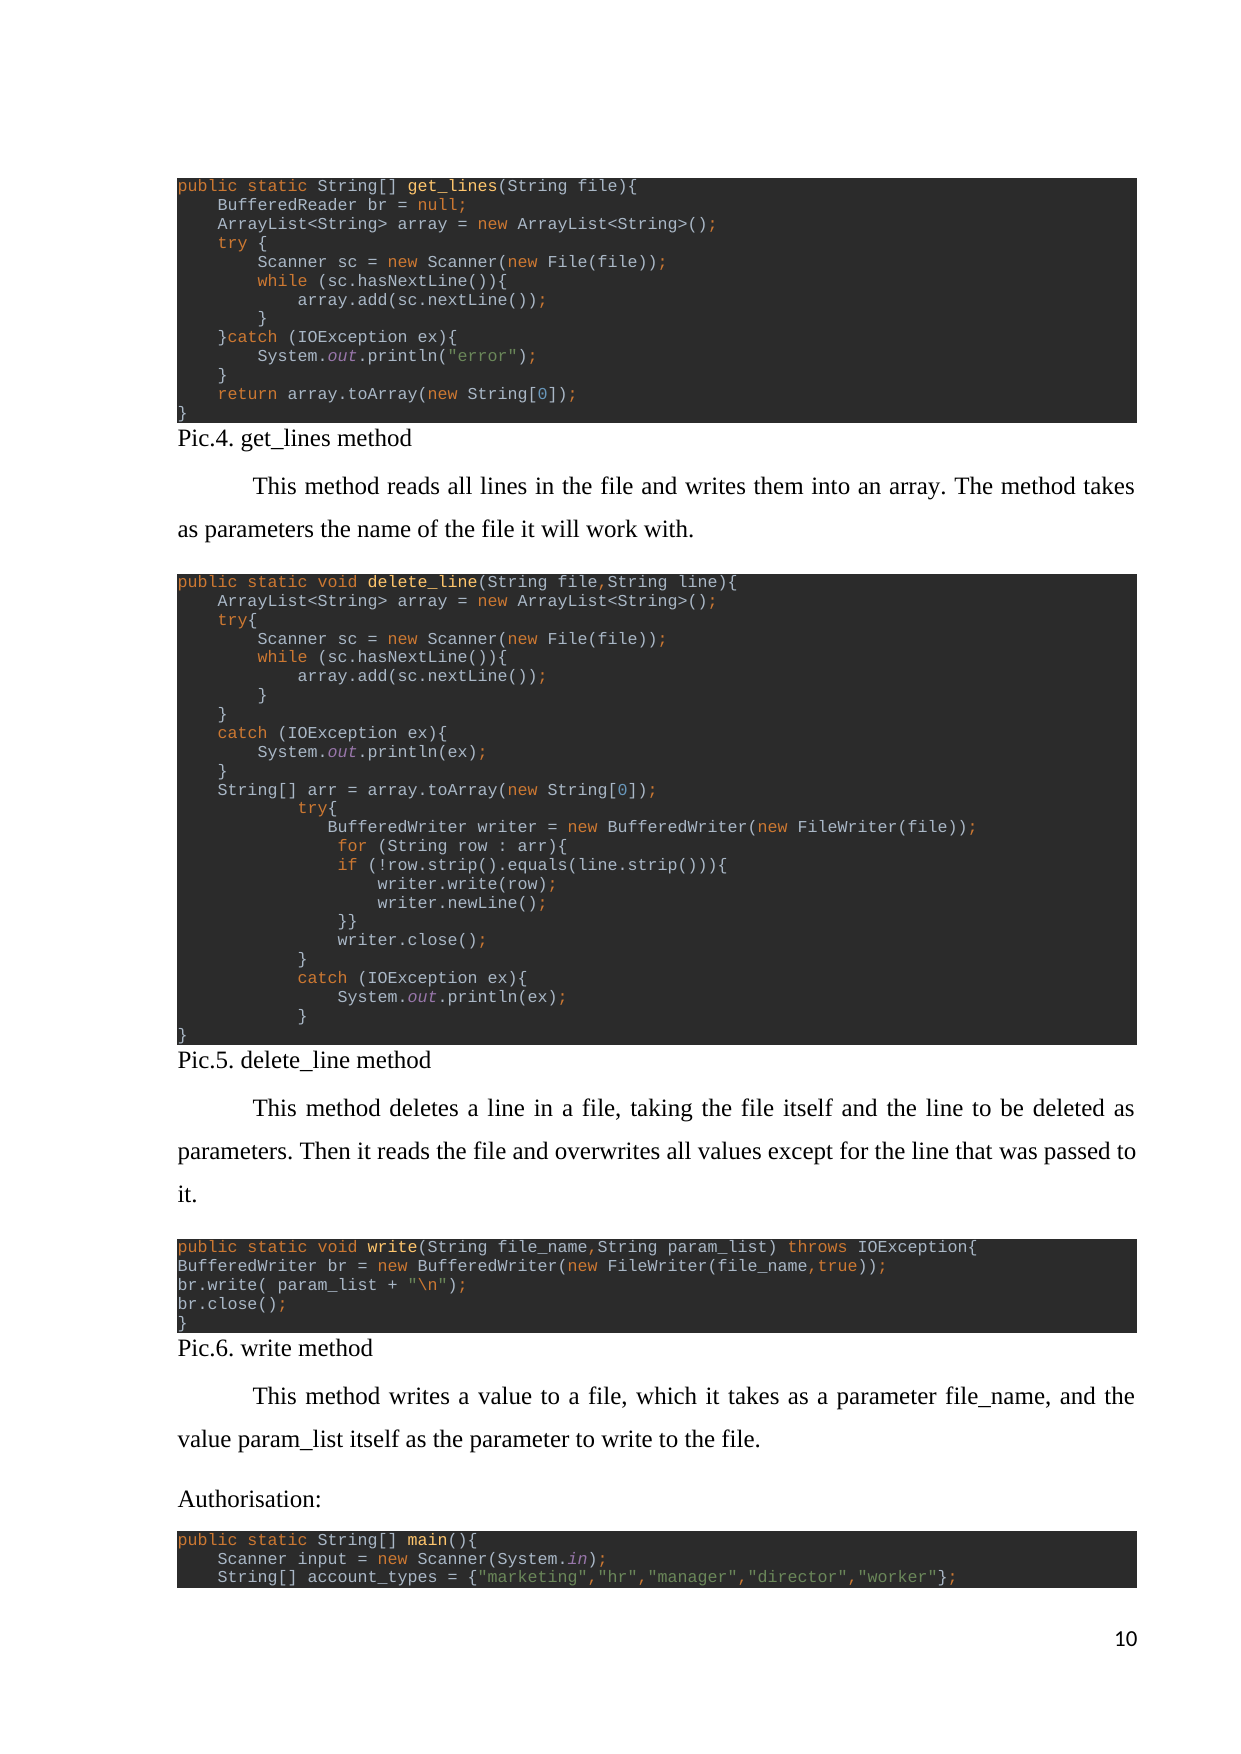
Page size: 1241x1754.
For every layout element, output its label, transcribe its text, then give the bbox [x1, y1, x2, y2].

text This method deletes a line in a file, taking the file itself and the line to be deleted as parameters. Then it reads the file and overwrites all values except for the line that was passed to it. [177, 1093, 1137, 1208]
text Pic.6. write method [177, 1333, 1137, 1362]
text public static String[] get_lines(String file){ BufferedReader br = null; ArrayList<String> array = new ArrayList<String>(); try { Scanner sc = new Scanner(new File(file)); while (sc.hasNextLine()){ array.add(sc.nextLine()); } }catch (IOException ex){ System.out.println("error"); } return array.toArray(new String[0]); } [177, 178, 1137, 423]
text Pic.4. get_lines method [177, 423, 1137, 452]
text Authorisation: [177, 1484, 1137, 1512]
text Pic.5. delete_line method [177, 1045, 1137, 1074]
text This method reads all lines in the file and writes them into an array. The method takes as parameters the name of the file it will work with. [177, 471, 1137, 543]
text This method writes a value to a file, which it takes as a parameter file_name, and the value param_list itself as the parameter to write to the file. [177, 1381, 1137, 1453]
text public static void write(String file_name,String param_list) throws IOException{ BufferedWriter br = new BufferedWriter(new FileWriter(file_name,true)); br.write( param_list + "\n"); br.close(); } [177, 1239, 1137, 1333]
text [177, 1531, 1137, 1588]
text public static void delete_line(String file,String line){ ArrayList<String> array = new ArrayList<String>(); try{ Scanner sc = new Scanner(new File(file)); while (sc.hasNextLine()){ array.add(sc.nextLine()); } } catch (IOException ex){ System.out.println(ex); } String[] arr = array.toArray(new String[0]); try{ BufferedWriter writer = new BufferedWriter(new FileWriter(file)); for (String row : arr){ if (!row.strip().equals(line.strip())){ writer.write(row); writer.newLine(); }} writer.close(); } catch (IOException ex){ System.out.println(ex); } } [177, 574, 1137, 1045]
